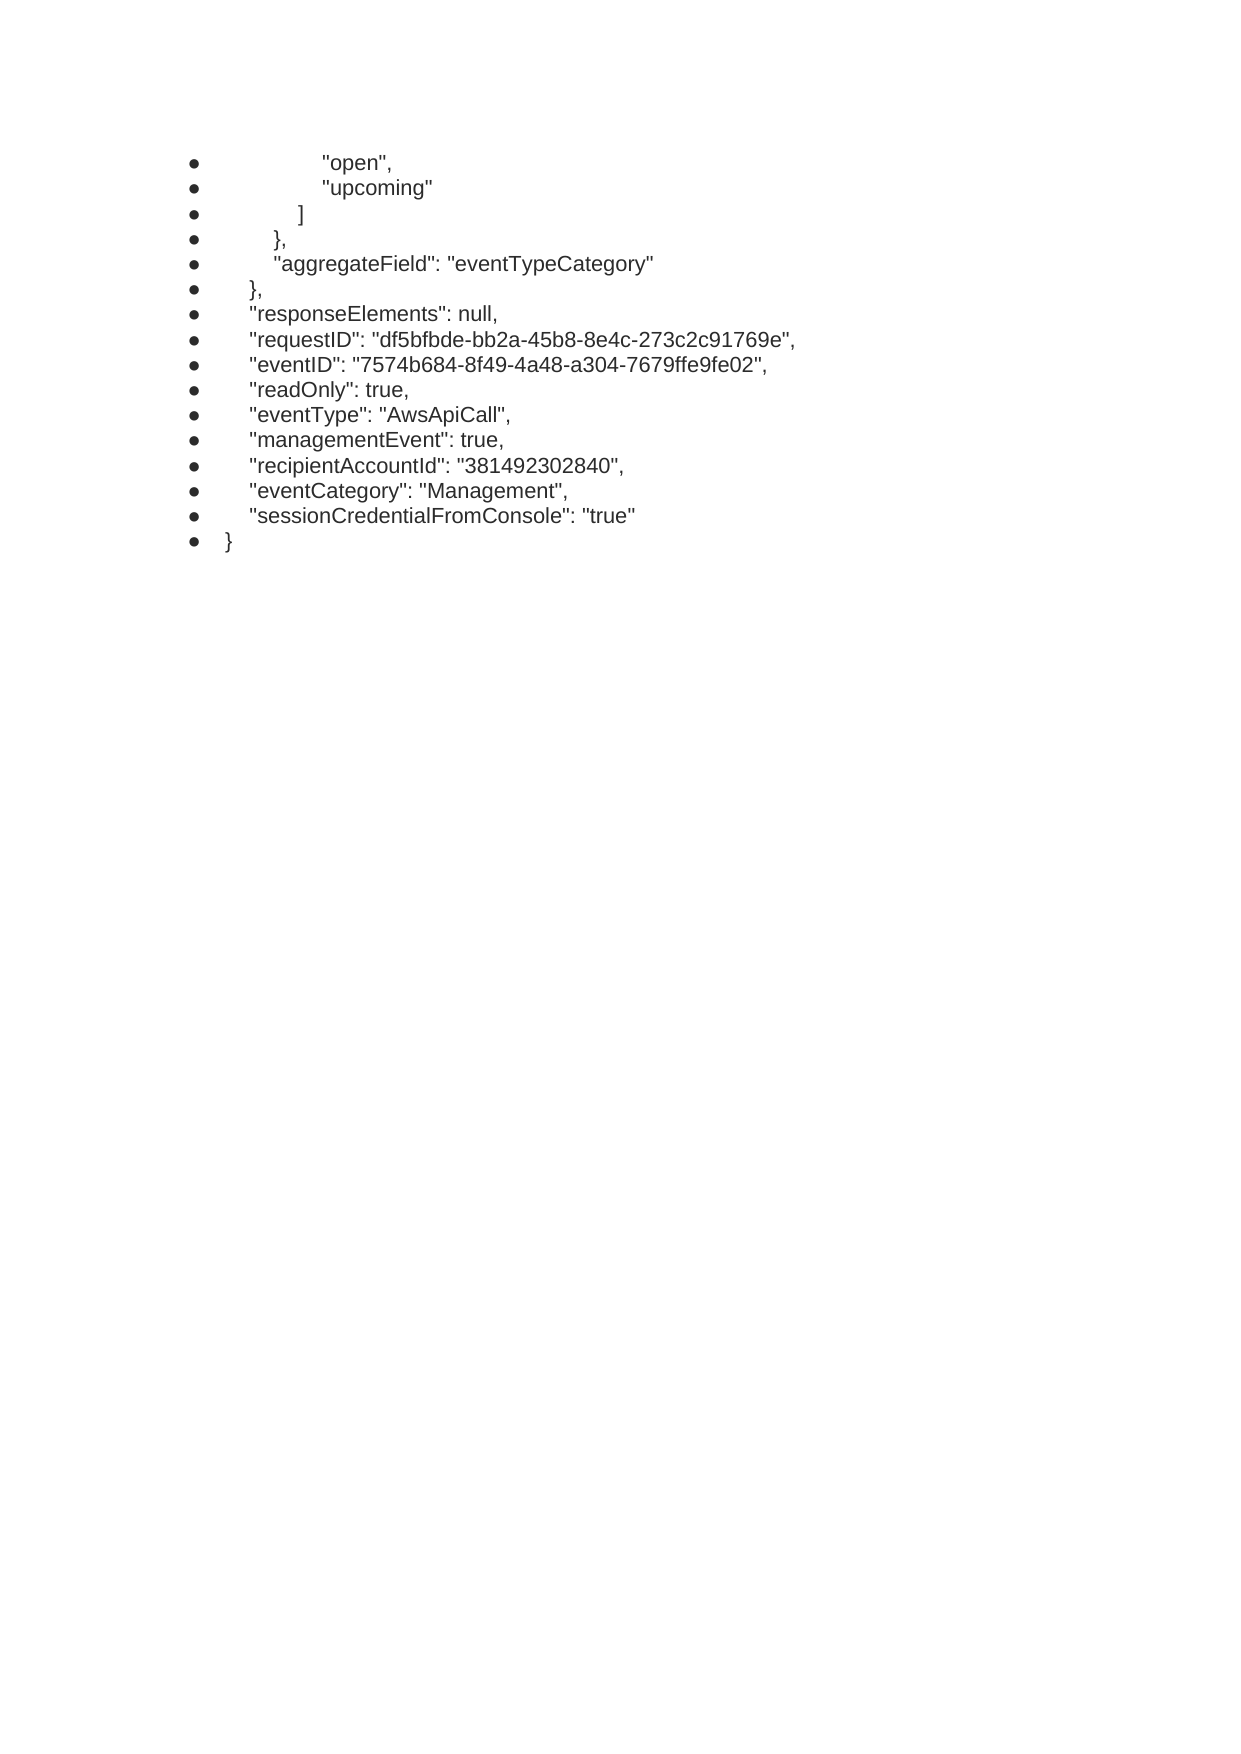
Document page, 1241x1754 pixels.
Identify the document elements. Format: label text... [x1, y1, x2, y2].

list ] [187, 200, 1090, 226]
list "open", [187, 150, 1090, 175]
list }, [187, 226, 1090, 251]
list "eventID": "7574b684-8f49-4a48-a304-7679ffe9fe02", [187, 352, 1090, 377]
list "recipientAccountId": "381492302840", [187, 452, 1090, 478]
list "eventType": "AwsApiCall", [187, 402, 1090, 427]
list "responseElements": null, [187, 301, 1090, 326]
list "sessionCredentialFromConsole": "true" [187, 503, 1090, 528]
list "aggregateField": "eventTypeCategory" [187, 251, 1090, 276]
list "eventCategory": "Management", [187, 478, 1090, 503]
list "managementEvent": true, [187, 427, 1090, 452]
list "readOnly": true, [187, 377, 1090, 402]
list "upcoming" [187, 175, 1090, 200]
list "requestID": "df5bfbde-bb2a-45b8-8e4c-273c2c91769e", [187, 326, 1090, 352]
list } [187, 528, 1090, 553]
list }, [187, 276, 1090, 301]
